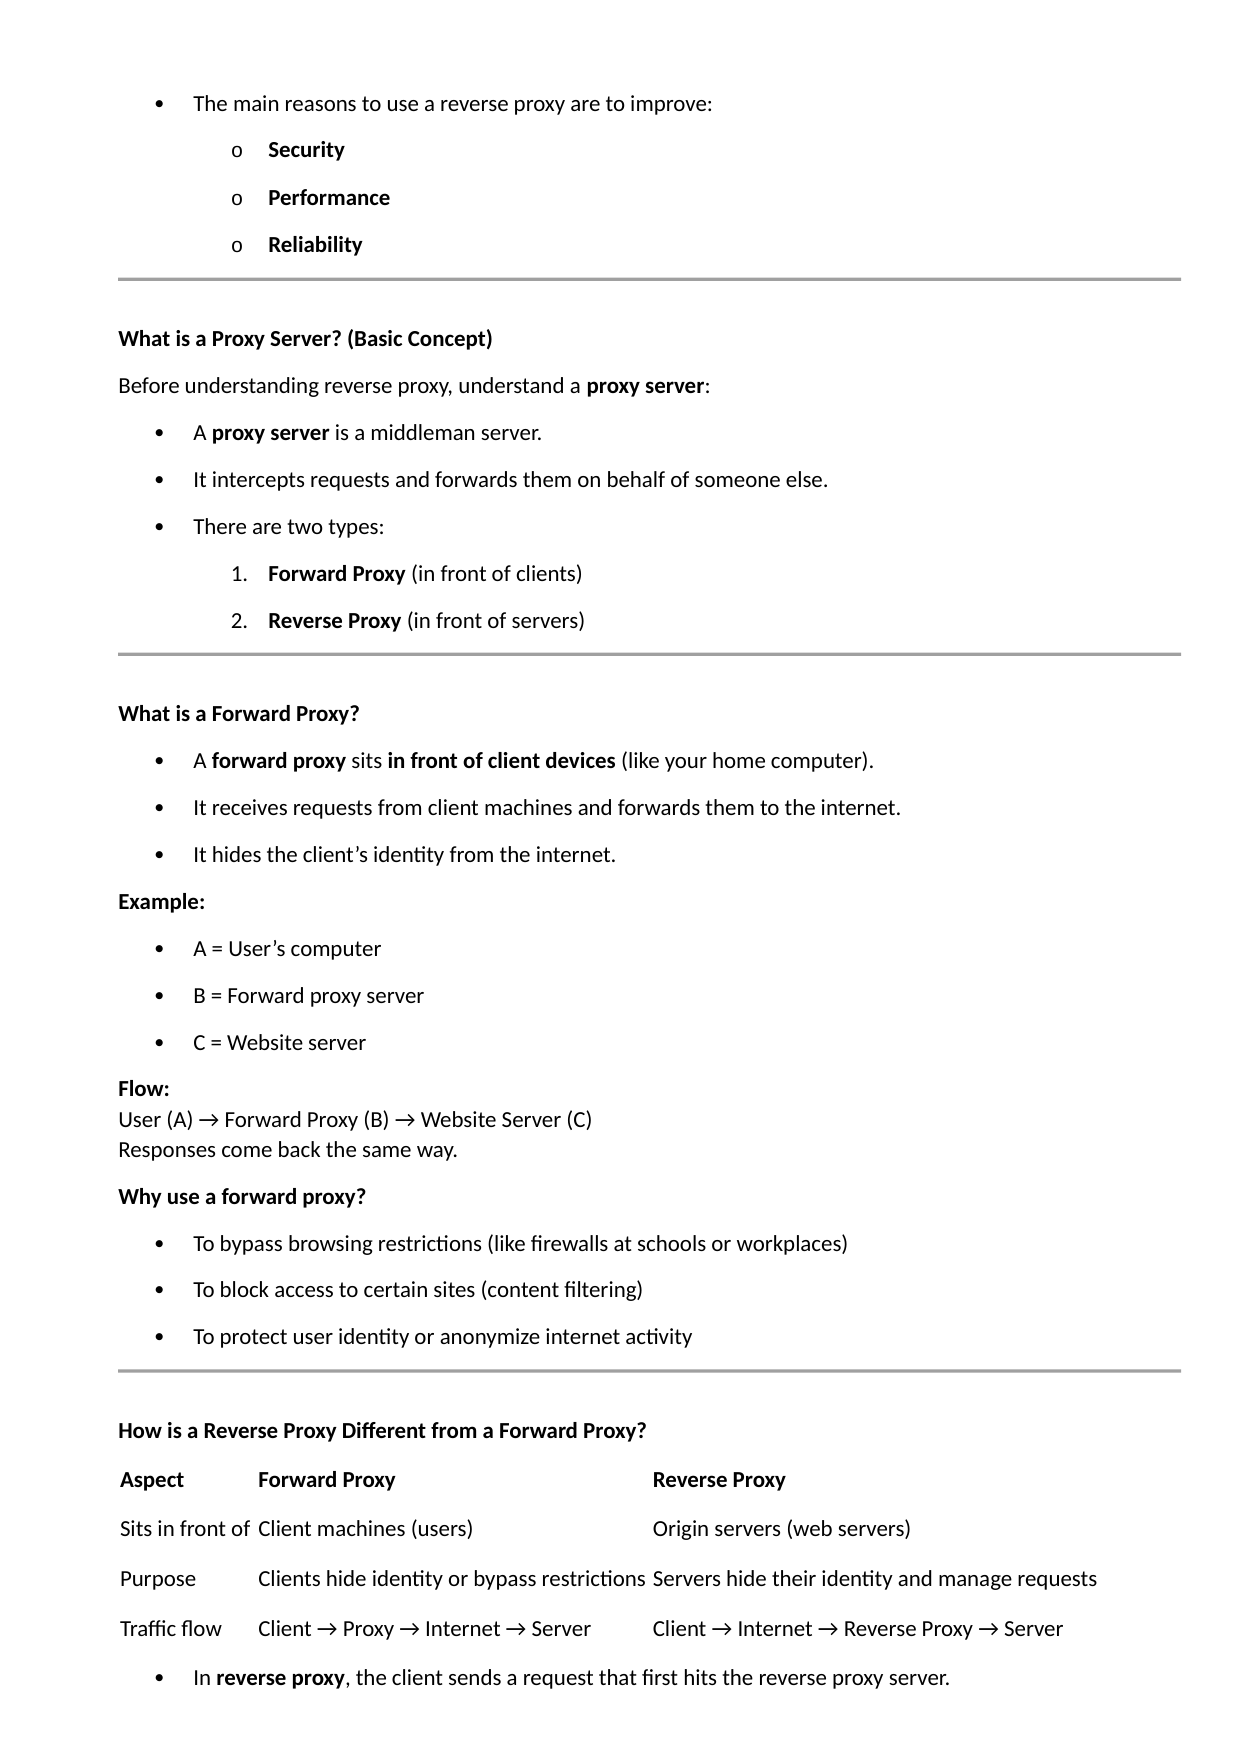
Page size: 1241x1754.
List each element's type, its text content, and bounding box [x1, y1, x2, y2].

list Performance [231, 183, 1181, 211]
list Security [231, 136, 1181, 164]
list B = Forward proxy server [156, 981, 1181, 1009]
list A forward proxy sits in front of client devices (like your home computer). [156, 746, 1181, 774]
list It receives requests from client machines and forwards them to the internet. [156, 793, 1181, 821]
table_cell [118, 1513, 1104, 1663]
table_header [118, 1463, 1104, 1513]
list To bypass browsing restrictions (like firewalls at schools or workplaces) [156, 1229, 1181, 1257]
list There are two types: [156, 512, 1181, 540]
text Example: [118, 887, 1181, 915]
list Reliability [231, 230, 1181, 259]
text What is a Proxy Server? (Basic Concept) [118, 324, 1181, 353]
list A = User’s computer [156, 934, 1181, 962]
text Before understanding reverse proxy, understand a proxy server: [118, 371, 1181, 399]
list A proxy server is a middleman server. [156, 418, 1181, 446]
list In reverse proxy, the client sends a request that first hits the reverse proxy server. [156, 1663, 1181, 1691]
list Forward Proxy (in front of clients) [231, 559, 1181, 587]
list Reverse Proxy (in front of servers) [231, 606, 1181, 634]
list The main reasons to use a reverse proxy are to improve: [156, 89, 1181, 117]
list It hides the client’s identity from the internet. [156, 840, 1181, 868]
list To protect user identity or anonymize internet activity [156, 1322, 1181, 1351]
text Why use a forward proxy? [118, 1182, 1181, 1210]
list C = Website server [156, 1028, 1181, 1056]
text Flow: User (A) → Forward Proxy (B) → Website Server (C) Responses come back the same way. [118, 1074, 1181, 1163]
list To block access to certain sites (content filtering) [156, 1276, 1181, 1304]
text What is a Forward Proxy? [118, 699, 1181, 728]
list It intercepts requests and forwards them on behalf of someone else. [156, 465, 1181, 493]
text How is a Reverse Proxy Different from a Forward Proxy? [118, 1416, 1181, 1444]
